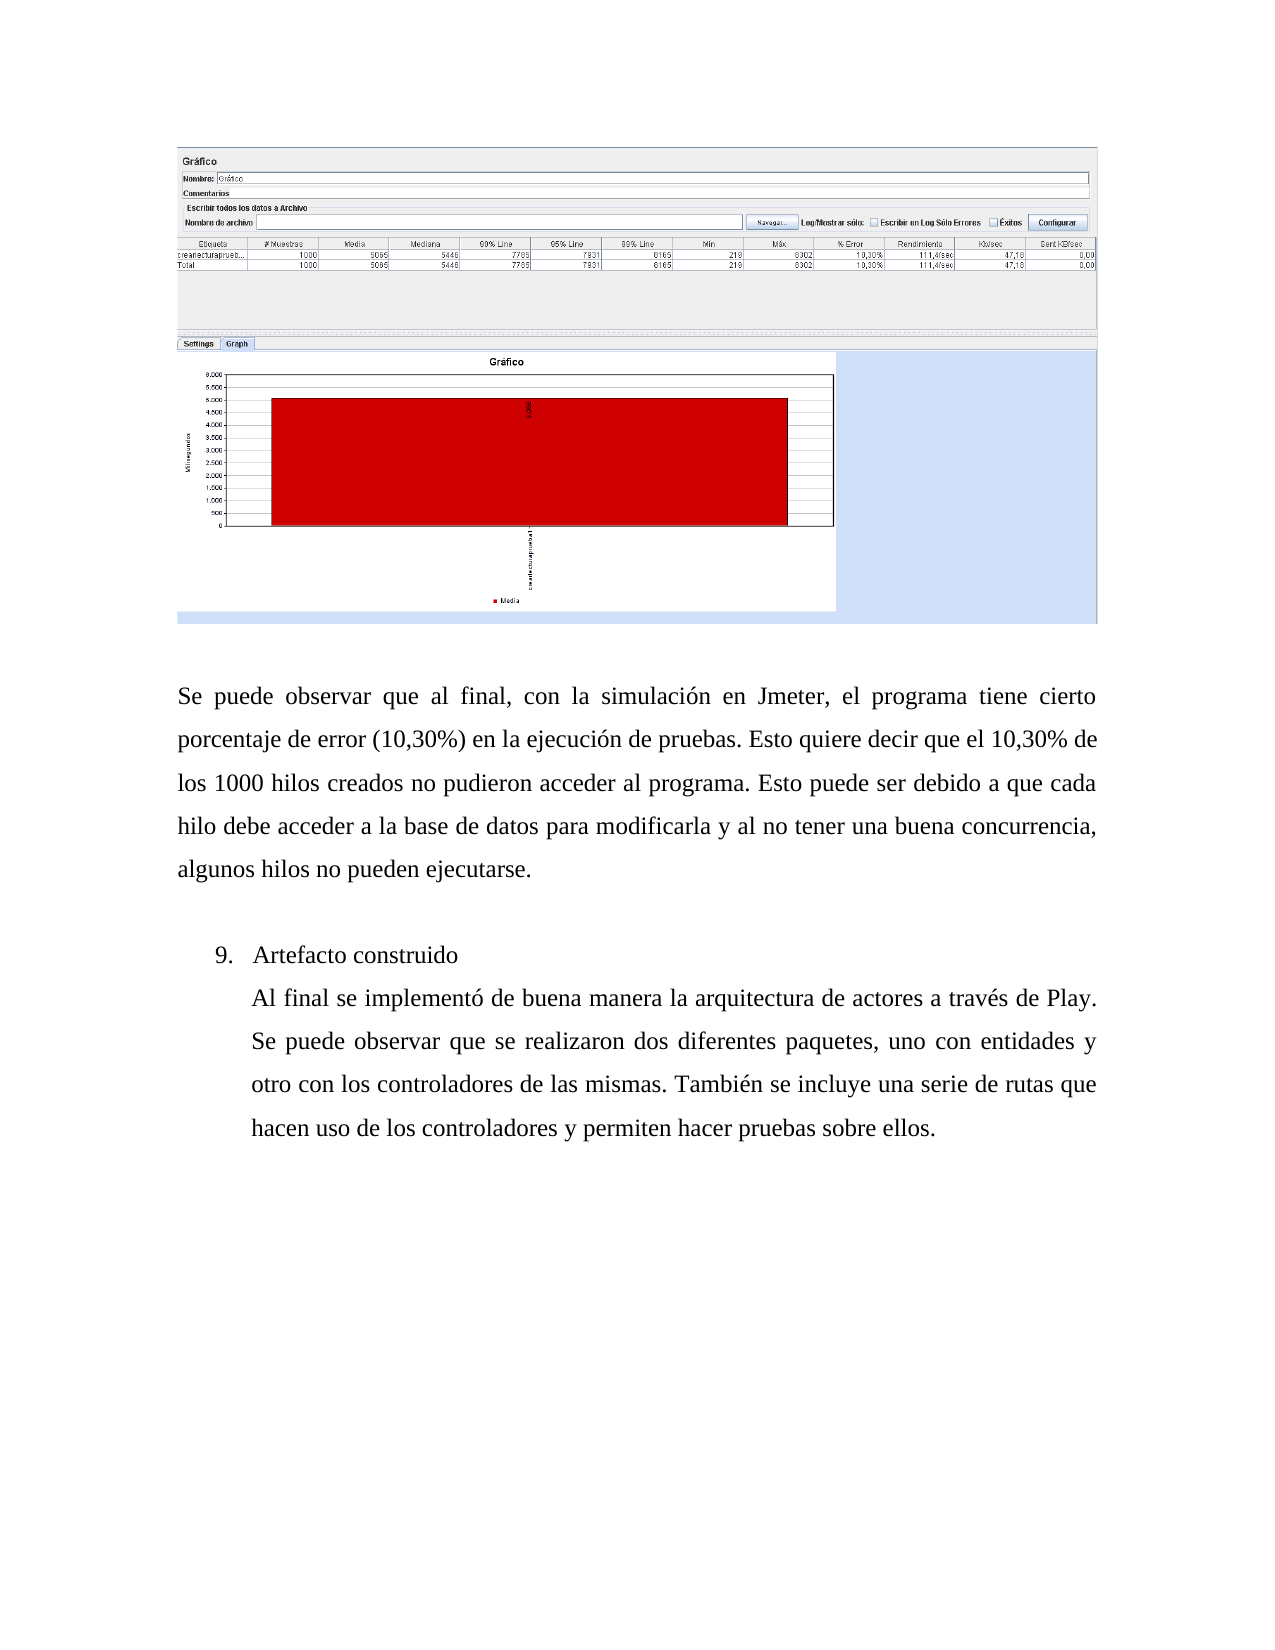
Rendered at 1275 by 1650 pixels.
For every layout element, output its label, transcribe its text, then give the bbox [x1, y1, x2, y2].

text Se puede observar que al final, con la simulación en Jmeter, el programa tiene cierto porcentaje de error (10,30%) en la ejecución de pruebas. Esto quiere decir que el 10,30% de los 1000 hilos creados no pudieron acceder al programa. Esto puede ser debido a que cada hilo debe acceder a la base de datos para modificarla y al no tener una buena concurrencia, algunos hilos no pueden ejecutarse. [177, 681, 1098, 883]
picture [177, 147, 1098, 624]
list Artefacto construido [215, 940, 1098, 969]
text Al final se implementó de buena manera la arquitectura de actores a través de Play. Se puede observar que se realizaron dos diferentes paquetes, uno con entidades y otro con los controladores de las mismas. También se incluye una serie de rutas que hacen uso de los controladores y permiten hacer pruebas sobre ellos. [251, 983, 1098, 1141]
